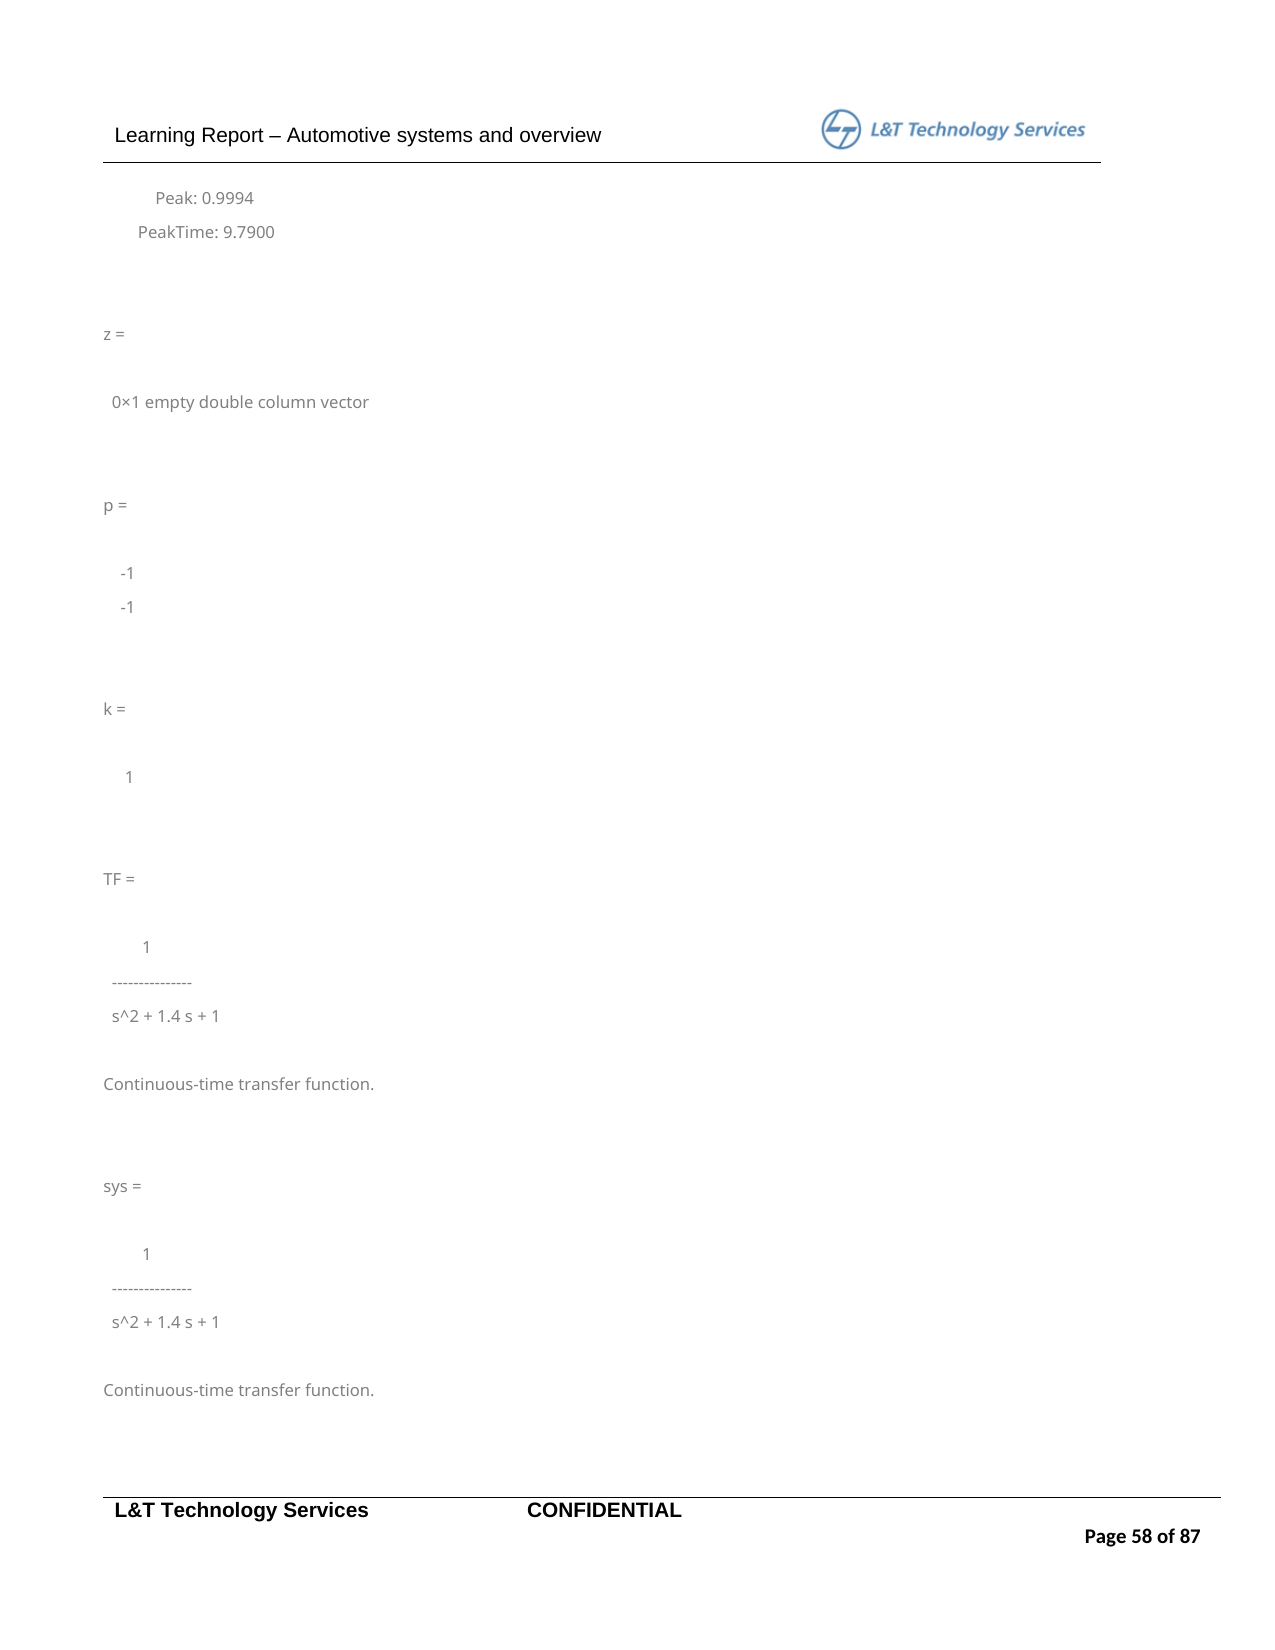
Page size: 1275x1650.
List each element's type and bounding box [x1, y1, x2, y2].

text [103, 187, 1162, 1436]
